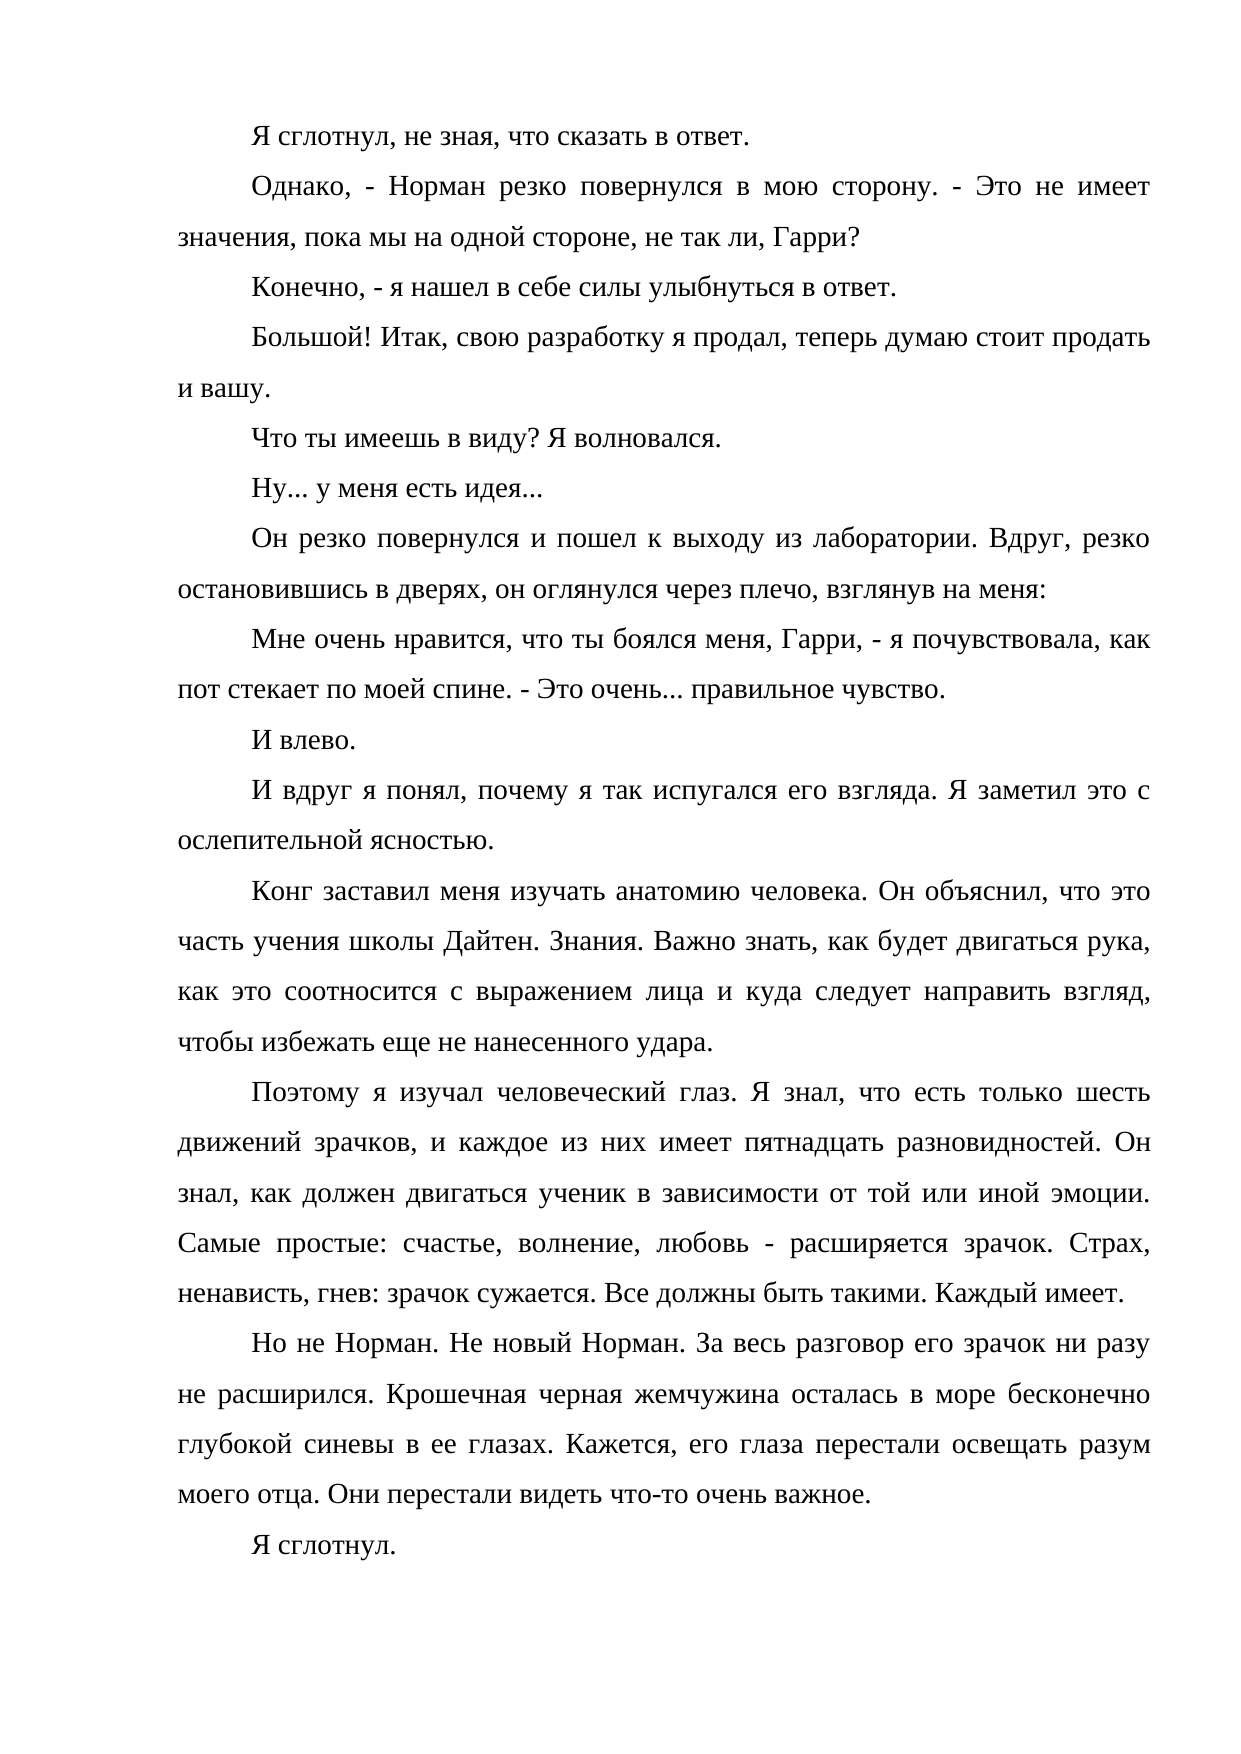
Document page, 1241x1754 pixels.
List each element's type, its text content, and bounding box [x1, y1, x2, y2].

text Мне очень нравится, что ты боялся меня, Гарри, - я почувствовала, как пот стекает по моей спине. - Это очень... правильное чувство. [177, 621, 1152, 705]
text И вдруг я понял, почему я так испугался его взгляда. Я заметил это с ослепительной ясностью. [177, 772, 1152, 856]
text И влево. [177, 722, 1152, 755]
text Большой! Итак, свою разработку я продал, теперь думаю стоит продать и вашу. [177, 319, 1152, 403]
text Что ты имеешь в виду? Я волновался. [177, 420, 1152, 453]
text Ну... у меня есть идея... [177, 470, 1152, 504]
text Я сглотнул. [177, 1527, 1152, 1560]
text Однако, - Норман резко повернулся в мою сторону. - Это не имеет значения, пока мы на одной стороне, не так ли, Гарри? [177, 168, 1152, 252]
text Он резко повернулся и пошел к выходу из лаборатории. Вдруг, резко остановившись в дверях, он оглянулся через плечо, взглянув на меня: [177, 521, 1152, 604]
text Конечно, - я нашел в себе силы улыбнуться в ответ. [177, 269, 1152, 303]
text Я сглотнул, не зная, что сказать в ответ. [177, 118, 1152, 152]
text Конг заставил меня изучать анатомию человека. Он объяснил, что это часть учения школы Дайтен. Знания. Важно знать, как будет двигаться рука, как это соотносится с выражением лица и куда следует направить взгляд, чтобы избежать еще не нанесенного удара. [177, 873, 1152, 1057]
